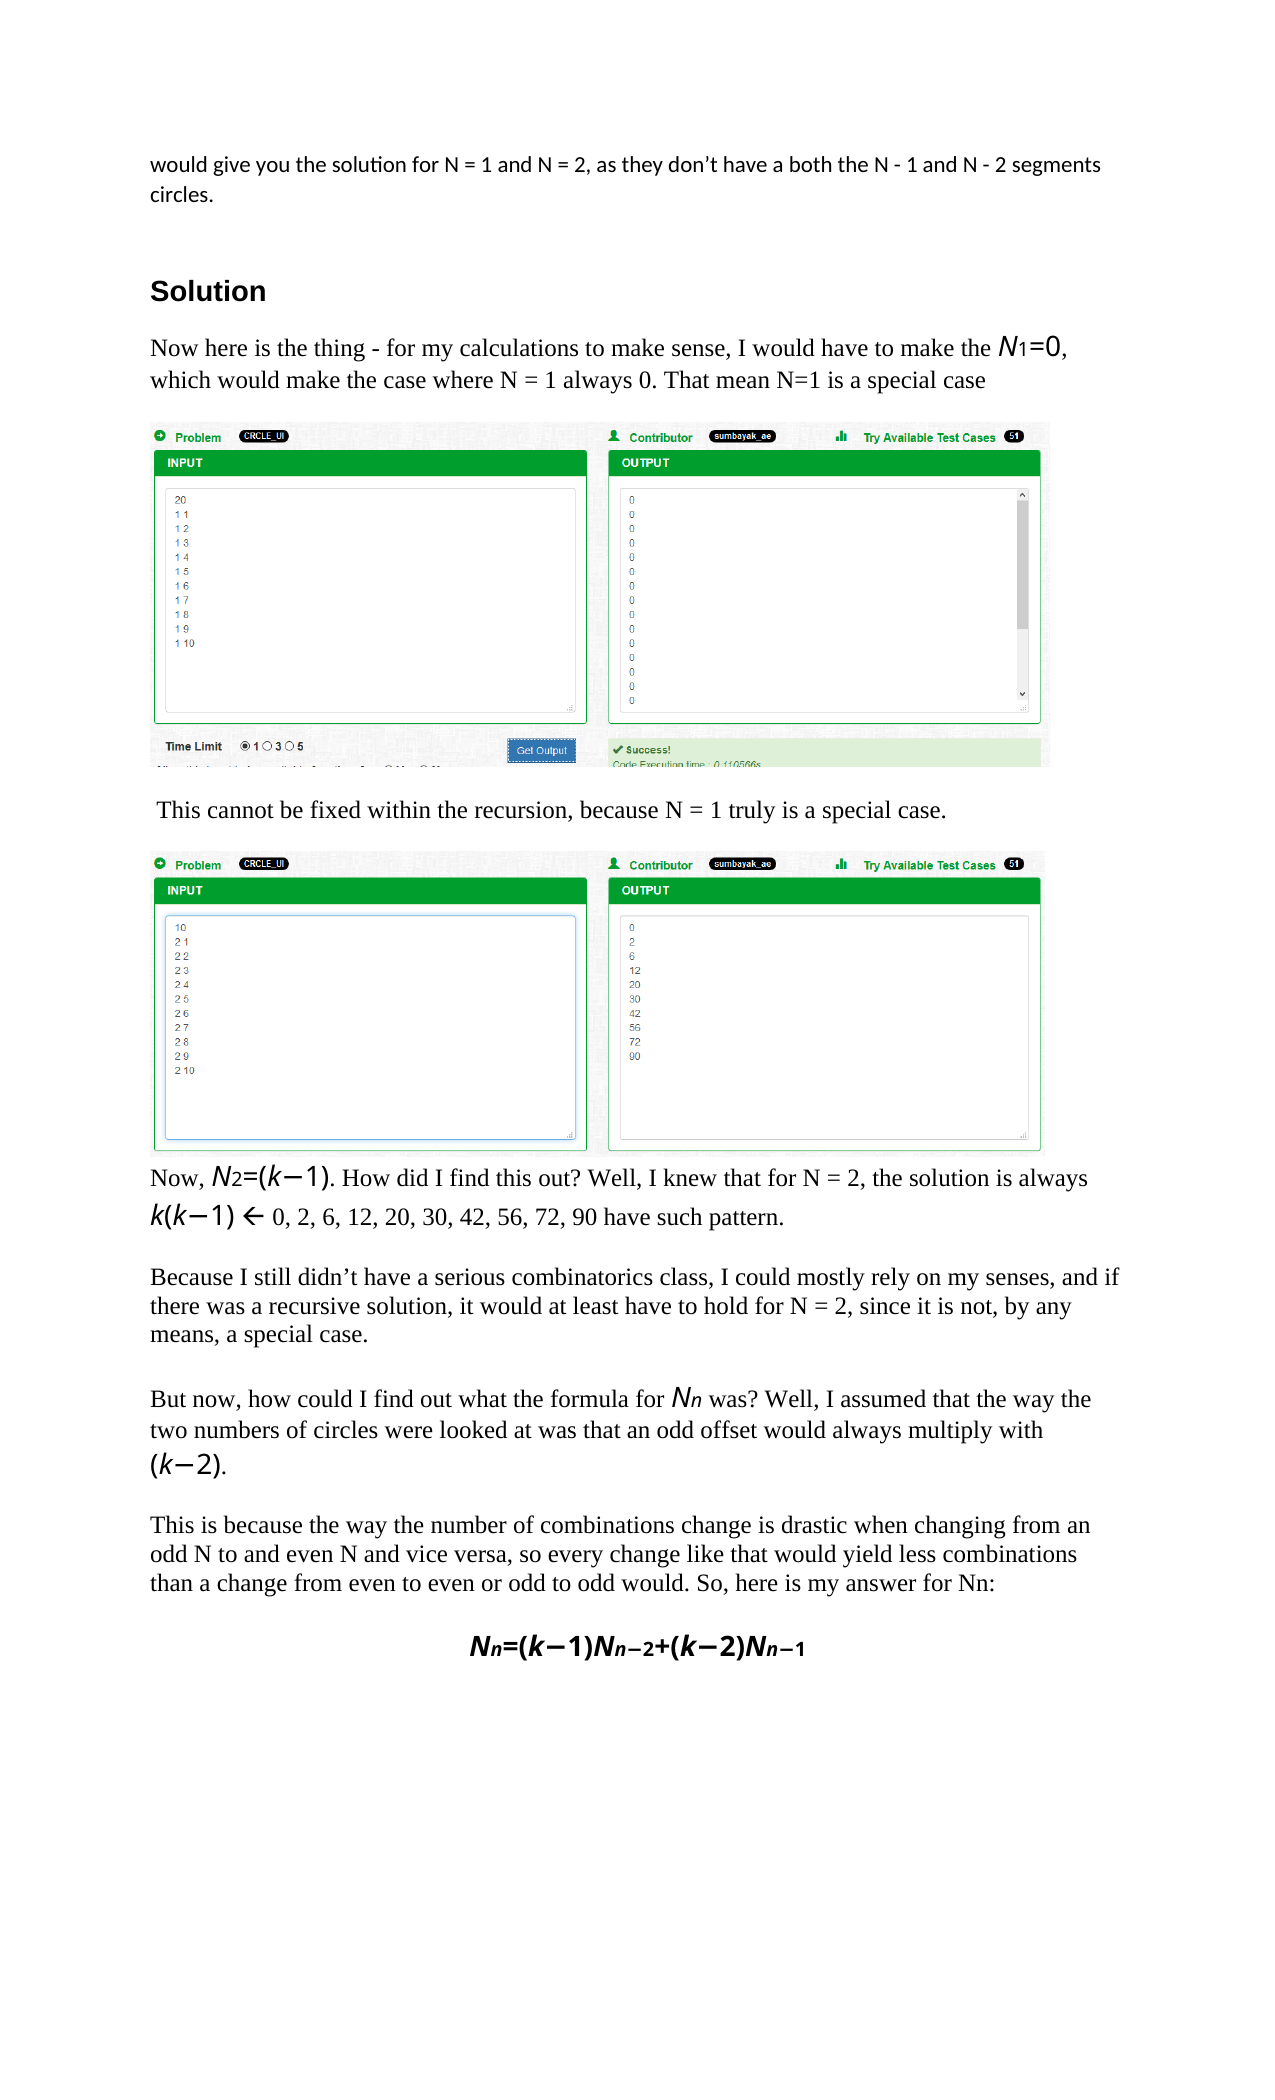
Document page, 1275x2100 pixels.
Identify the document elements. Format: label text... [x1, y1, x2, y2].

picture [150, 422, 1050, 767]
text This cannot be fixed within the recursion, because N = 1 truly is a special case. [150, 795, 1125, 824]
text Now, N2=(k−1). How did I find this out? Well, I knew that for N = 2, the solution is always k(k−1) 0, 2, 6, 12, 20, 30, 42, 56, 72, 90 have such pattern. [150, 1157, 1125, 1233]
text Solution [150, 274, 1125, 307]
text This is because the way the number of combinations change is drastic when changing from an odd N to and even N and vice versa, so every change like that would yield less combinations than a change from even to even or odd to odd would. So, here is my answer for Nn: [150, 1510, 1125, 1597]
text Nn=(k−1)Nn−2+(k−2)Nn−1 [150, 1626, 1125, 1664]
text Now here is the thing - for my calculations to make sense, I would have to make the N1=0, which would make the case where N = 1 always 0. That mean N=1 is a special case [150, 327, 1125, 394]
text Because I still didn’t have a serious combinatorics class, I could mostly rely on my senses, and if there was a recursive solution, it would at least have to hold for N = 2, since it is not, by any means, a special case. [150, 1262, 1125, 1348]
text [150, 150, 1125, 208]
picture [150, 851, 1046, 1157]
text But now, how could I find out what the formula for Nn was? Well, I assumed that the way the two numbers of circles were looked at was that an odd offset would always multiply with (k−2). [150, 1377, 1125, 1482]
